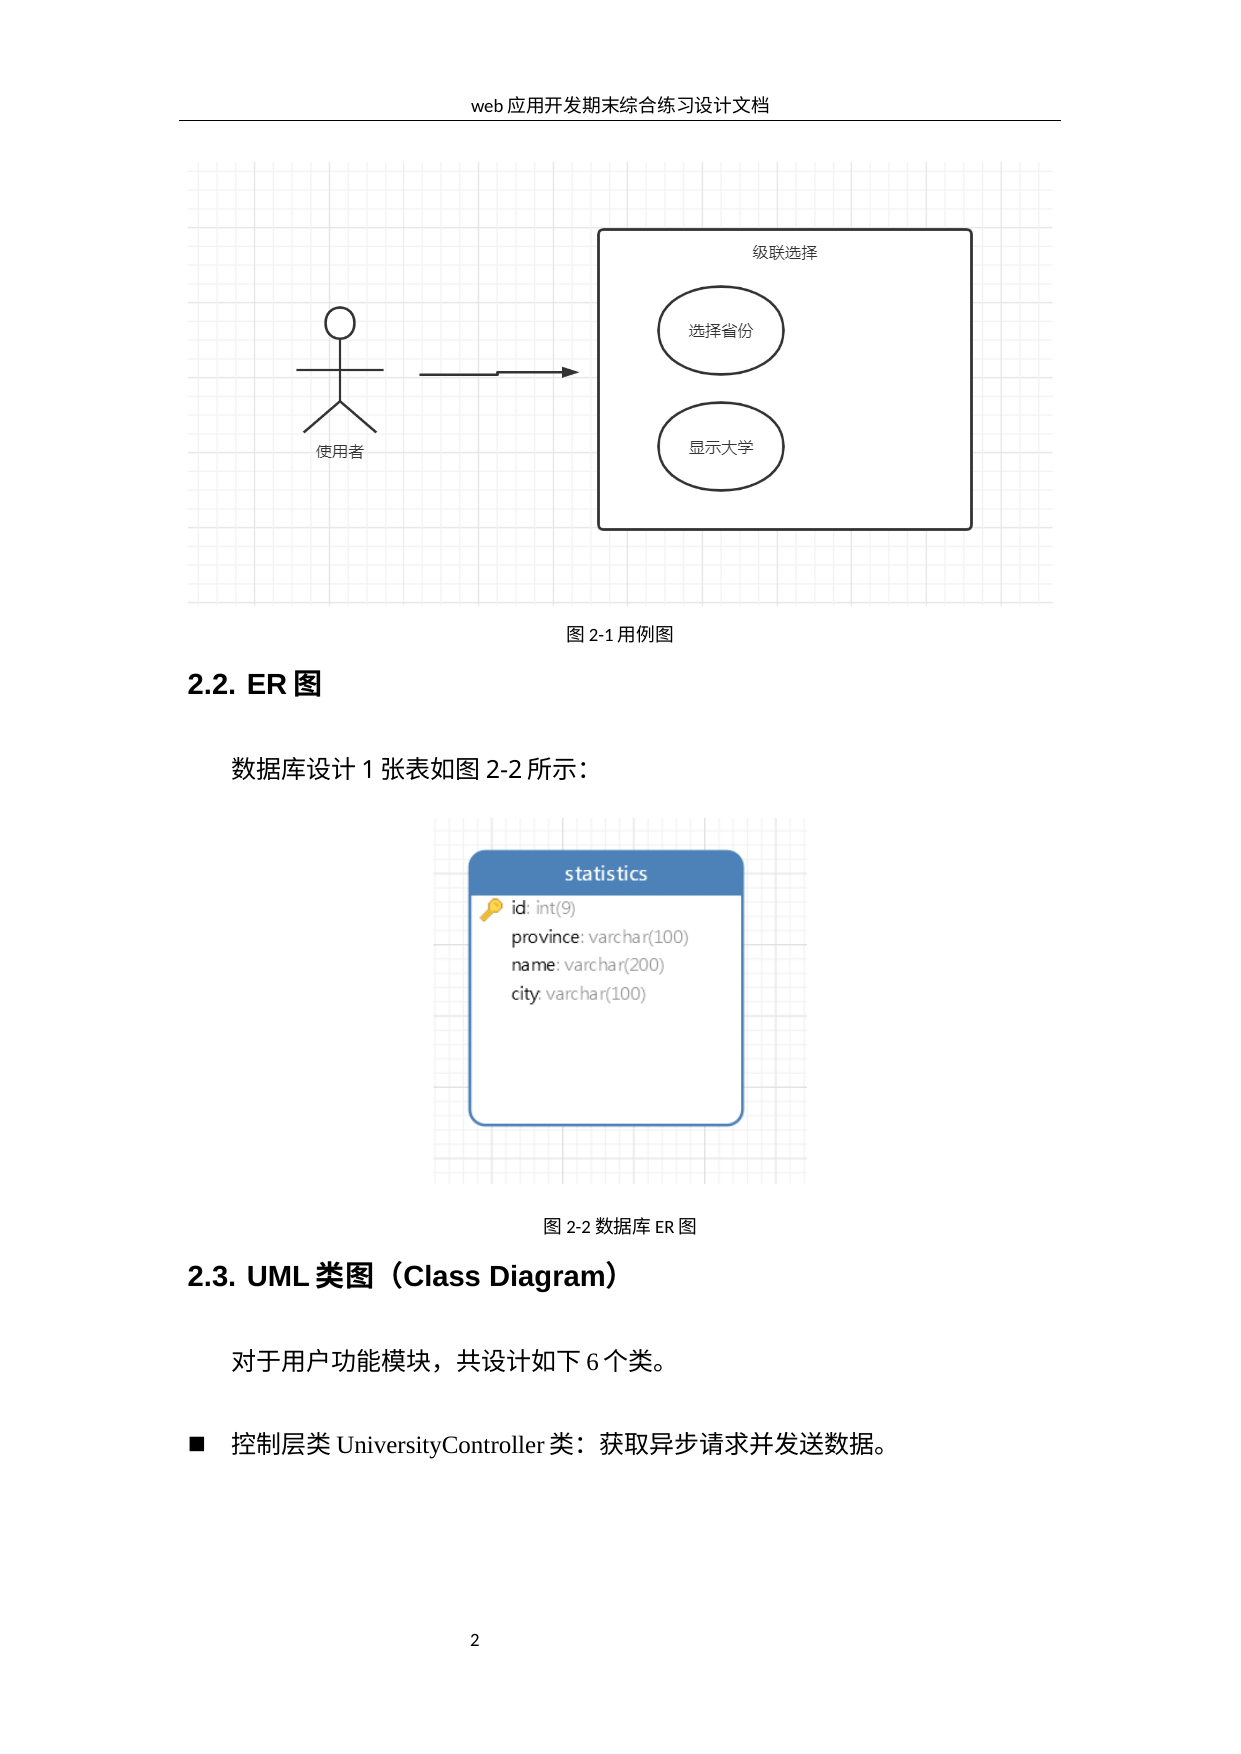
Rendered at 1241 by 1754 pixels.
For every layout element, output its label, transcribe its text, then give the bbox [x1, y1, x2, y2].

text 图2-2 数据库ER图 [187, 1209, 1053, 1241]
picture [433, 818, 807, 1184]
text 数据库设计1张表如图2-2所示： [187, 736, 1053, 801]
list 控制层类UniversityController类：获取异步请求并发送数据。 [187, 1411, 1053, 1476]
picture [187, 162, 1053, 606]
text 对于用户功能模块，共设计如下6个类。 [187, 1327, 1053, 1392]
subtitle UML类图（Class Diagram） [187, 1241, 1053, 1306]
text 图2-1 用例图 [187, 617, 1053, 649]
subtitle ER图 [187, 649, 1053, 714]
